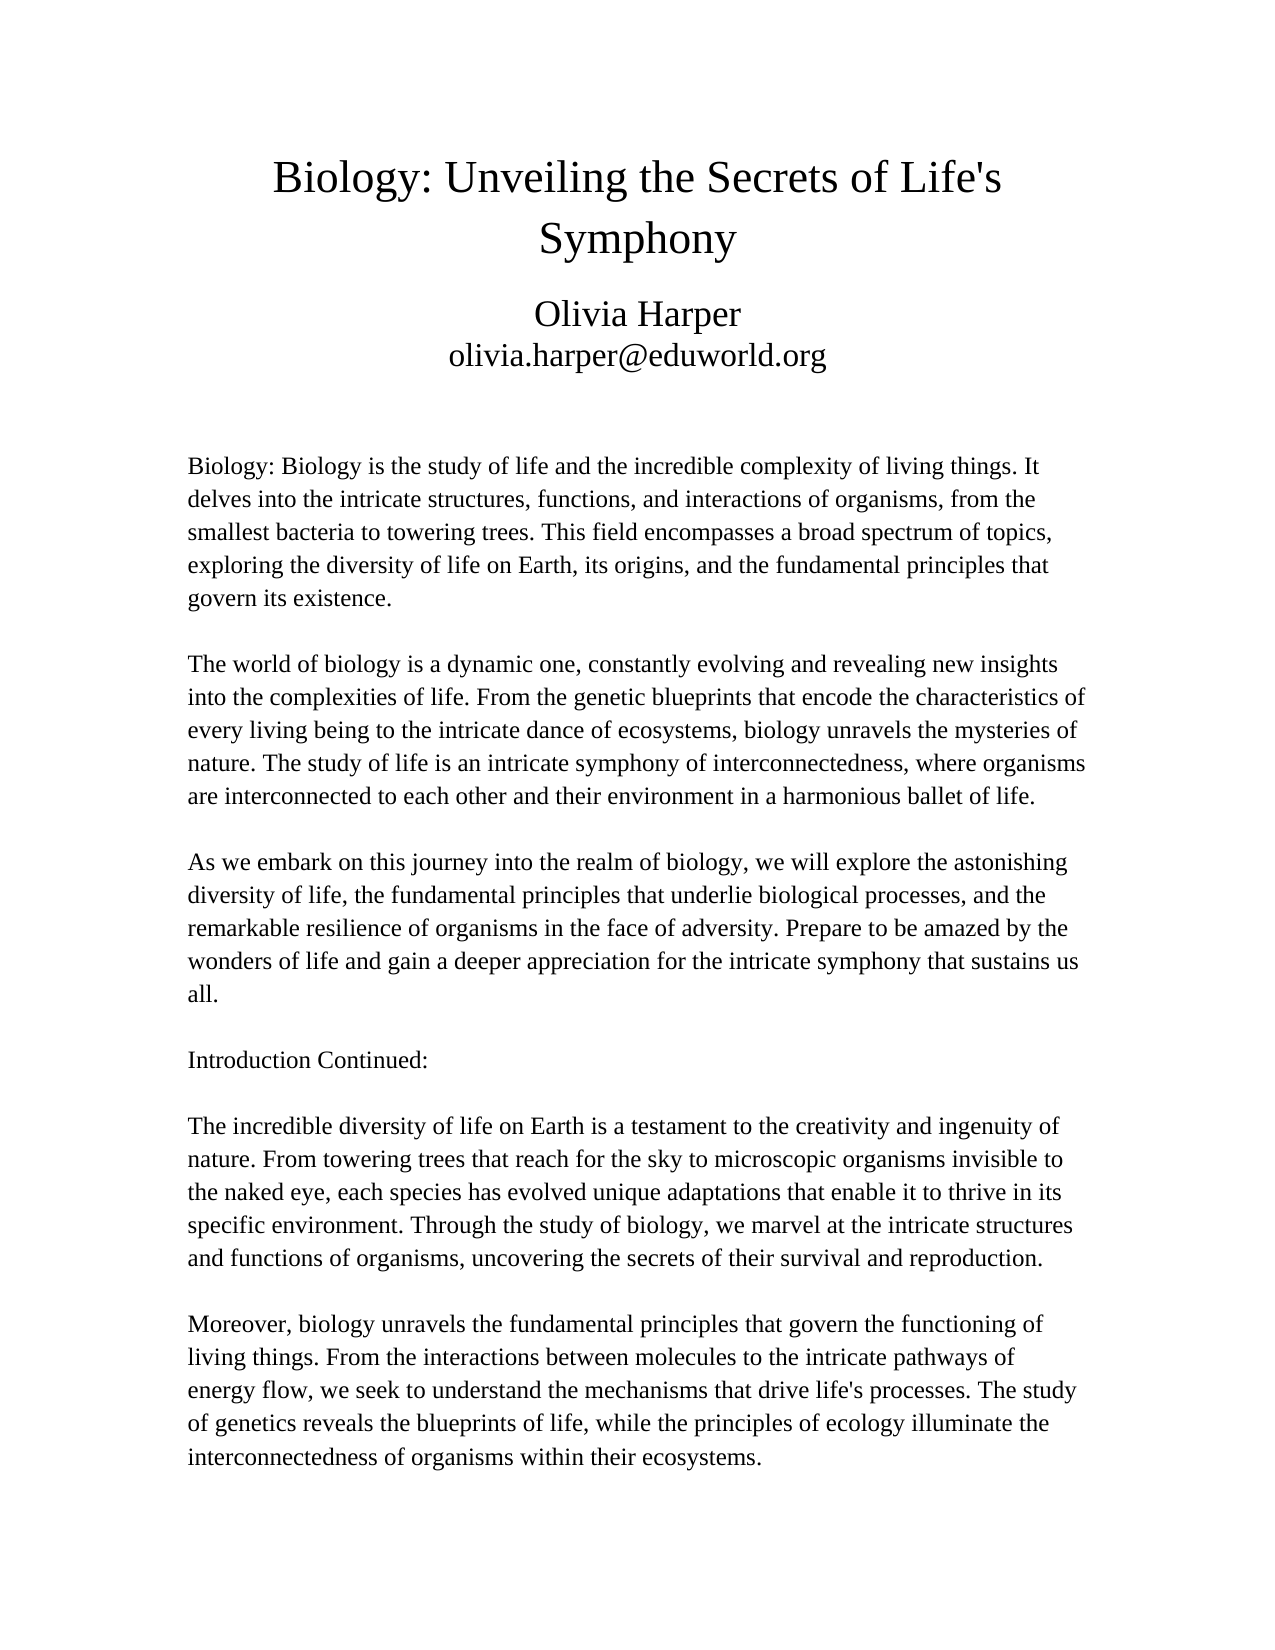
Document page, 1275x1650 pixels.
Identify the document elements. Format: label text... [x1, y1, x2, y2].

text olivia.harper@eduworld.org [187, 335, 1087, 373]
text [187, 451, 1087, 1470]
text Olivia Harper [187, 292, 1087, 335]
text Biology: Unveiling the Secrets of Life's Symphony [187, 150, 1087, 263]
